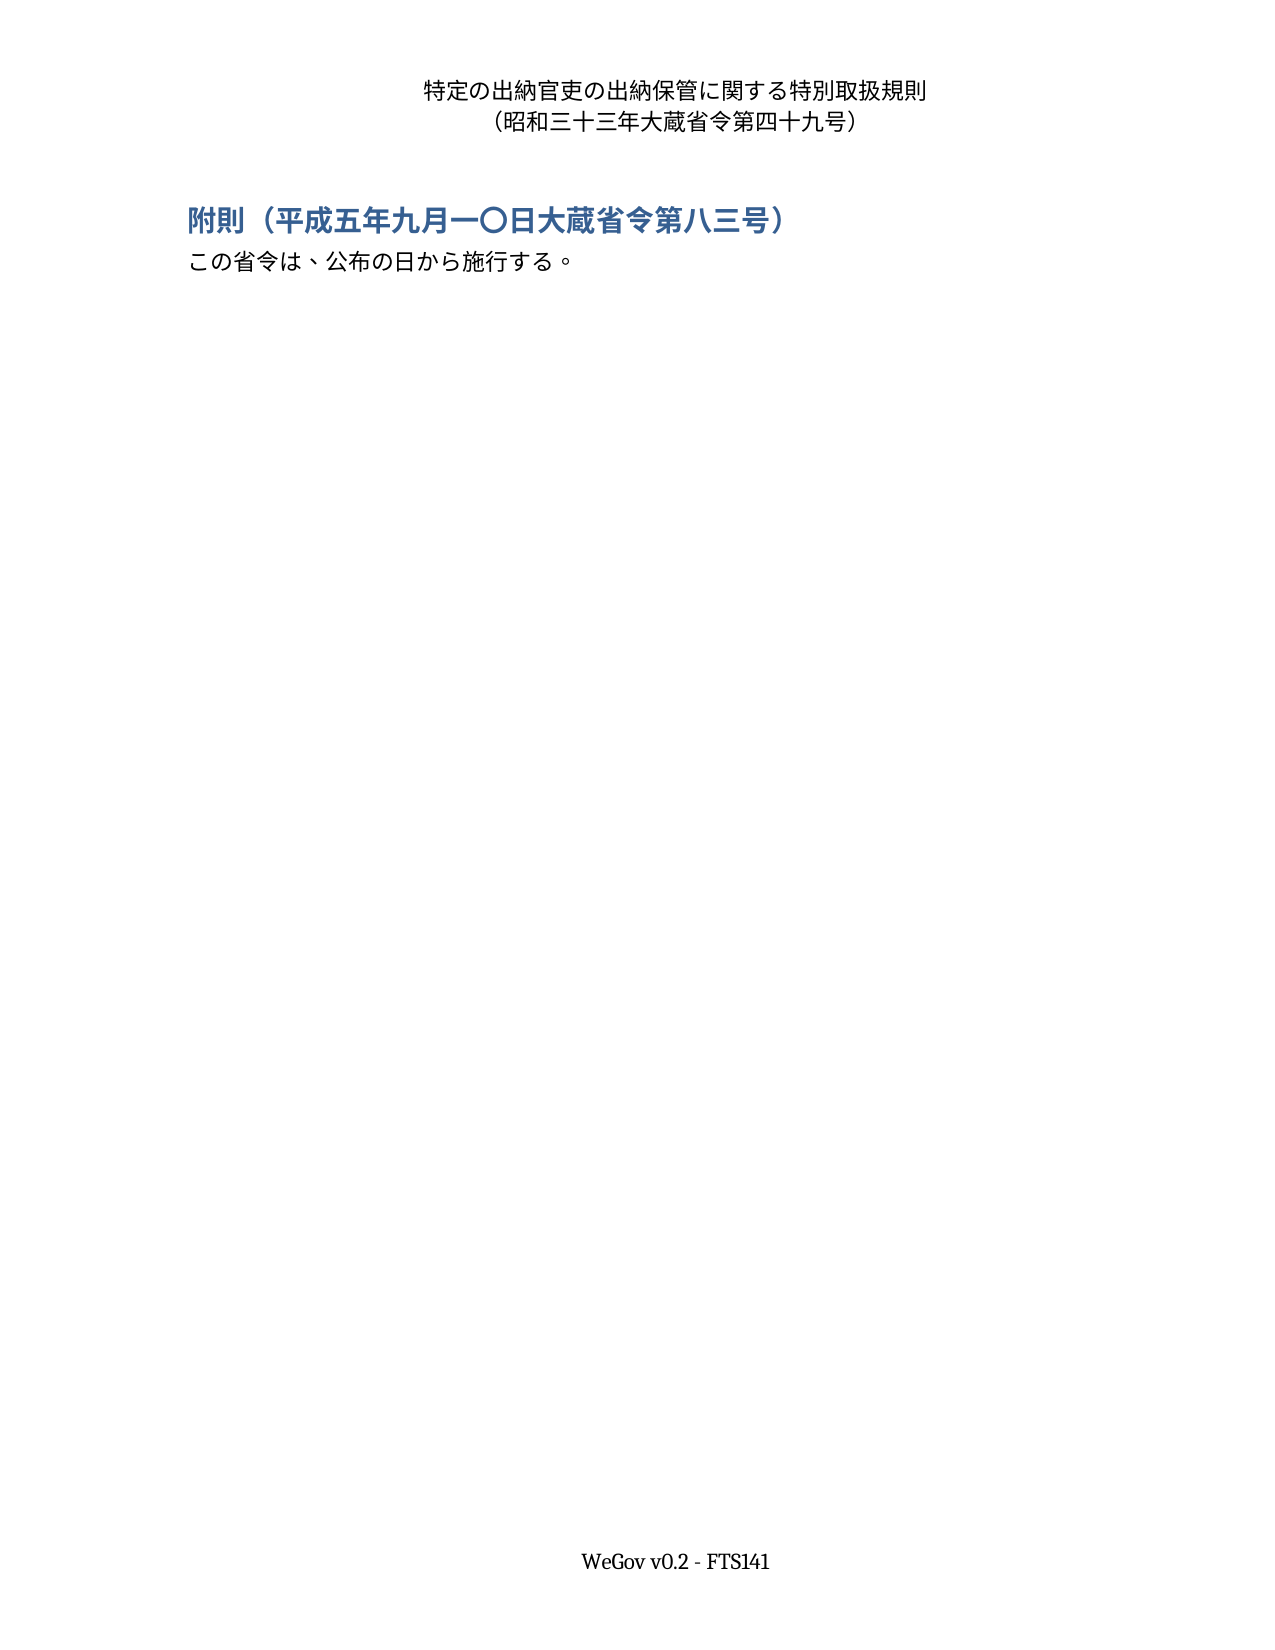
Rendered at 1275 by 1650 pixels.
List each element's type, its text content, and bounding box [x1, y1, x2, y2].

text この省令は、公布の日から施行する。 [187, 246, 1087, 277]
subtitle 附則（平成五年九月一〇日大蔵省令第八三号） [187, 200, 1087, 240]
